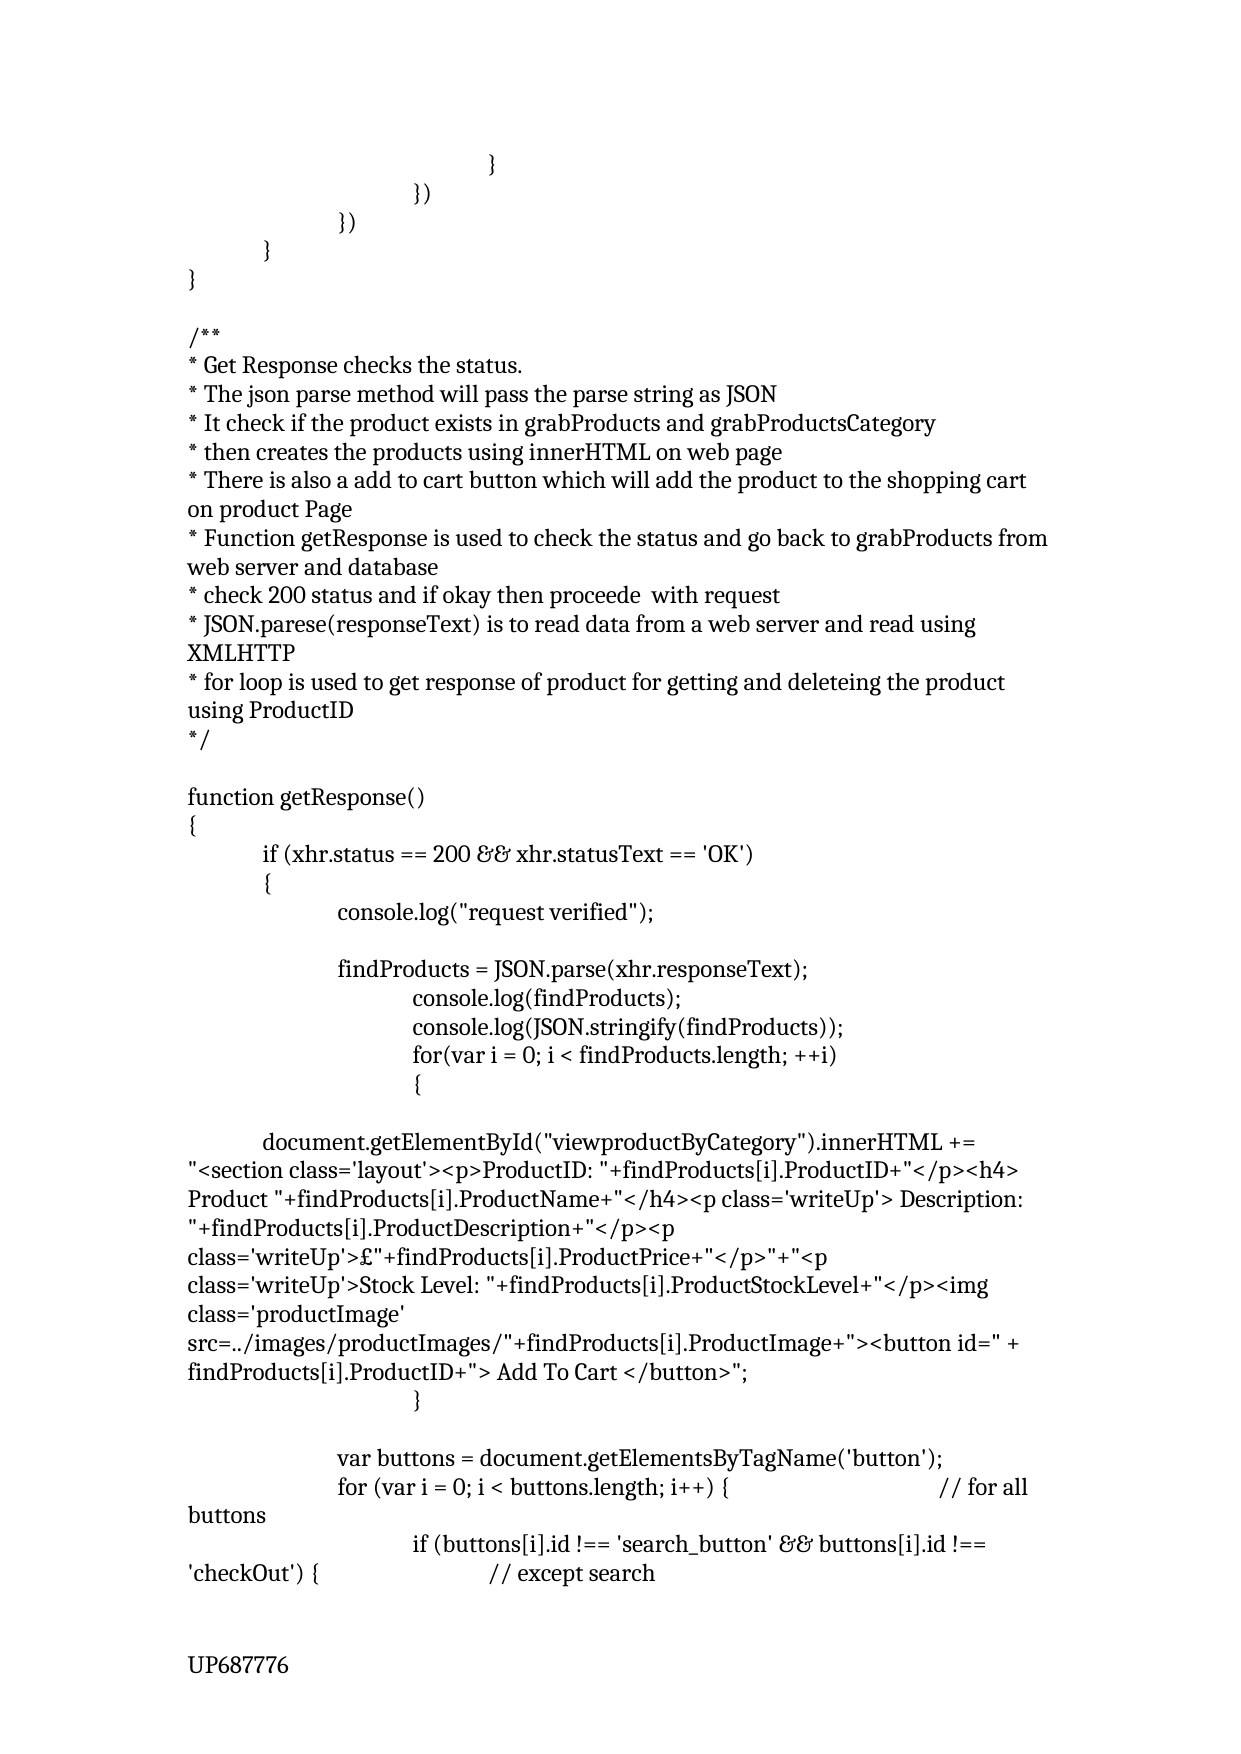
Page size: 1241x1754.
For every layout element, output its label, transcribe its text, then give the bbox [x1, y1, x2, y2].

text } [187, 236, 1053, 265]
text if (xhr.status == 200 && xhr.statusText == 'OK') [187, 840, 1053, 869]
text } [187, 265, 1053, 294]
text * The json parse method will pass the parse string as JSON [187, 380, 1053, 409]
text } [187, 1386, 1053, 1415]
text for (var i = 0; i < buttons.length; i++) { // for all buttons [187, 1472, 1053, 1530]
text var buttons = document.getElementsByTagName('button'); [187, 1444, 1053, 1472]
text * It check if the product exists in grabProducts and grabProductsCategory [187, 409, 1053, 437]
text */ [187, 725, 1053, 754]
text console.log(JSON.stringify(findProducts)); [187, 1012, 1053, 1041]
text if (buttons[i].id !== 'search_button' && buttons[i].id !== 'checkOut') { // except search [187, 1530, 1053, 1587]
text { [187, 869, 1053, 897]
text document.getElementById("viewproductByCategory").innerHTML += "<section class='layout'><p>ProductID: "+findProducts[i].ProductID+"</p><h4> Product "+findProducts[i].ProductName+"</h4><p class='writeUp'> Description: "+findProducts[i].ProductDescription+"</p><p class='writeUp'>£"+findProducts[i].ProductPrice+"</p>"+"<p class='writeUp'>Stock Level: "+findProducts[i].ProductStockLevel+"</p><img class='productImage' src=../images/productImages/"+findProducts[i].ProductImage+"><button id=" + findProducts[i].ProductID+"> Add To Cart </button>"; [187, 1099, 1053, 1386]
text /** [187, 322, 1053, 351]
text for(var i = 0; i < findProducts.length; ++i) [187, 1041, 1053, 1070]
text * for loop is used to get response of product for getting and deleteing the product using ProductID [187, 667, 1053, 725]
text * check 200 status and if okay then proceede with request [187, 581, 1053, 610]
text function getResponse() [187, 782, 1053, 811]
text { [187, 1070, 1053, 1099]
text }) [187, 179, 1053, 207]
text } [187, 150, 1053, 179]
text }) [187, 207, 1053, 236]
text findProducts = JSON.parse(xhr.responseText); [187, 955, 1053, 984]
text { [187, 811, 1053, 840]
text console.log(findProducts); [187, 984, 1053, 1012]
text * Get Response checks the status. [187, 351, 1053, 380]
text * Function getResponse is used to check the status and go back to grabProducts from web server and database [187, 524, 1053, 581]
text * There is also a add to cart button which will add the product to the shopping cart on product Page [187, 466, 1053, 524]
text console.log("request verified"); [187, 897, 1053, 926]
text * JSON.parese(responseText) is to read data from a web server and read using XMLHTTP [187, 610, 1053, 667]
text * then creates the products using innerHTML on web page [187, 437, 1053, 466]
